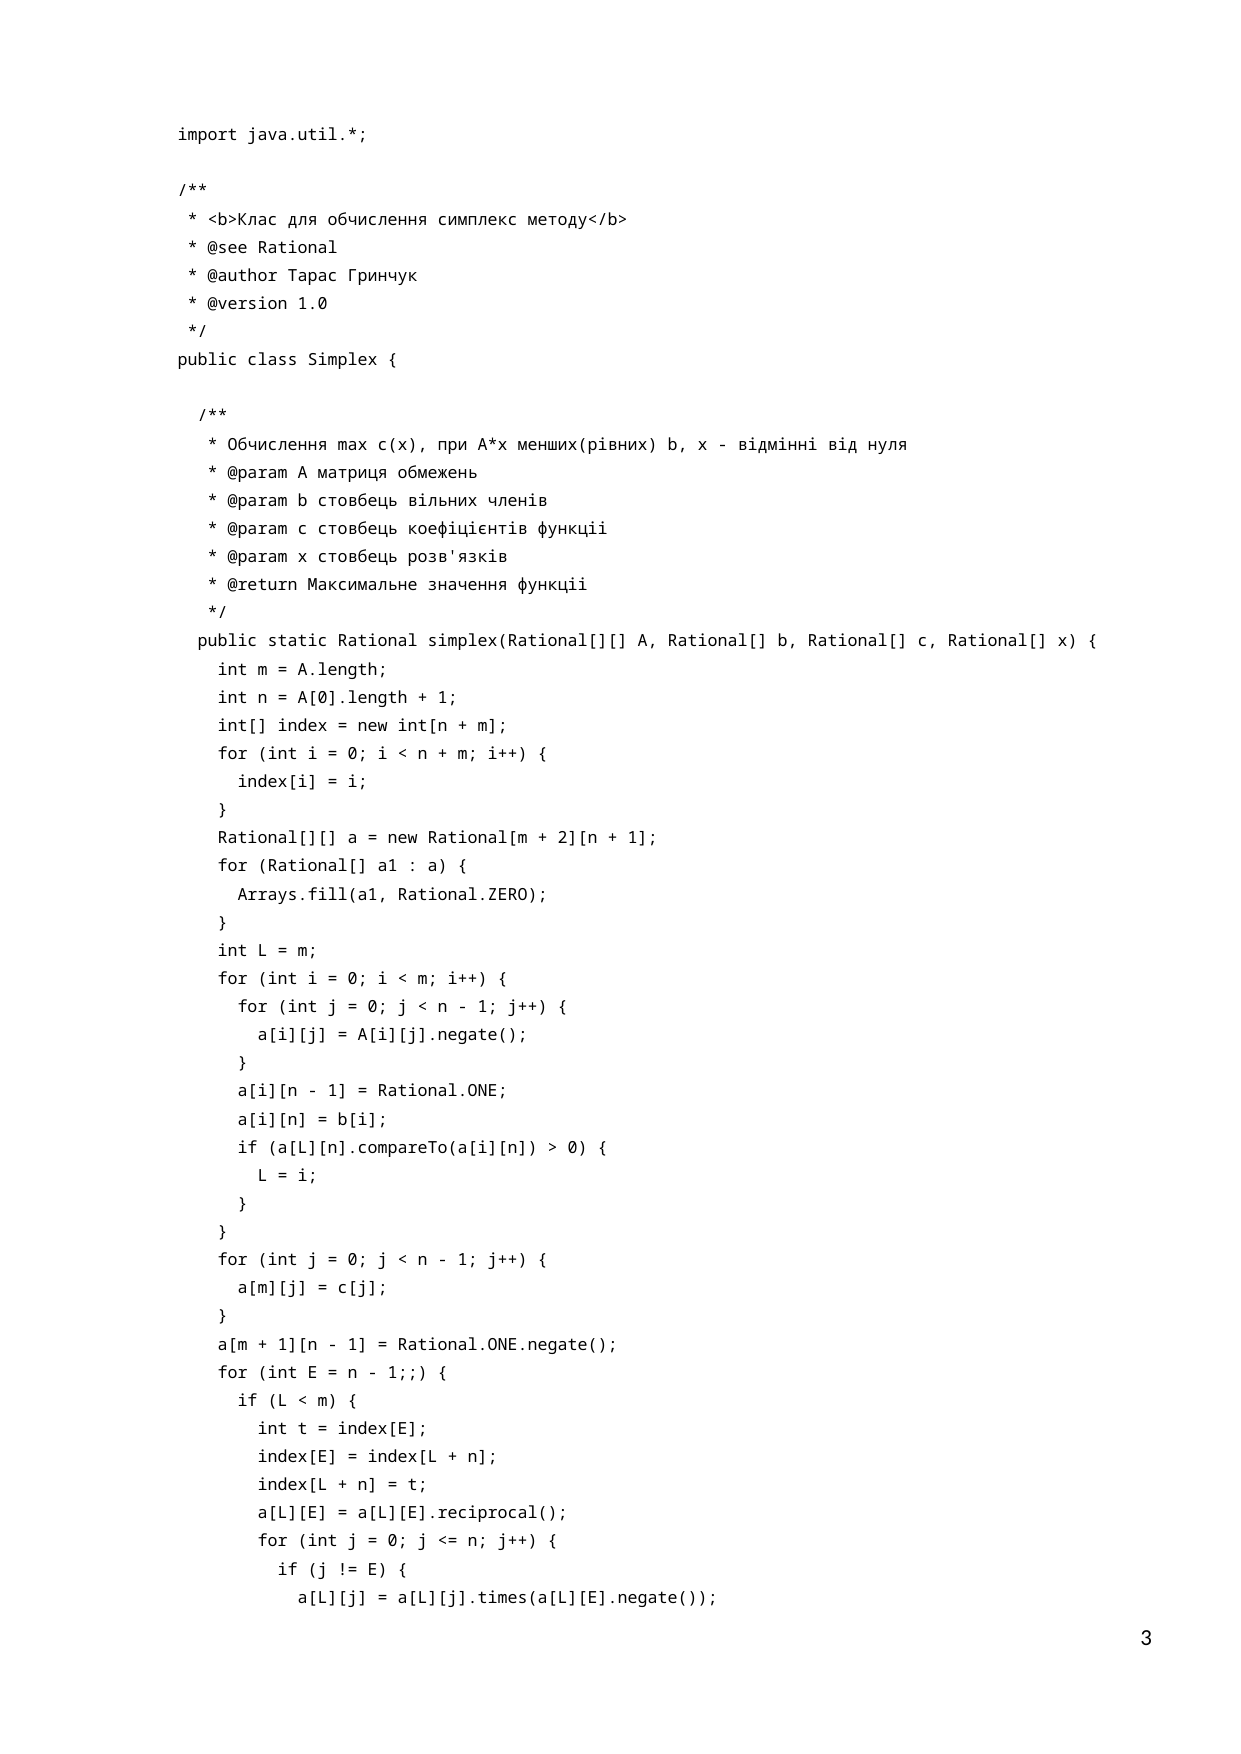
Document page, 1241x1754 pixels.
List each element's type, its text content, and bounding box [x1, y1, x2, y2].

text } [177, 1046, 1159, 1074]
text * @author Тарас Гринчук [177, 259, 1159, 287]
text * @see Rational [177, 231, 1159, 259]
text int n = A[0].length + 1; [177, 681, 1159, 709]
text /** [177, 174, 1159, 202]
text a[i][n - 1] = Rational.ONE; [177, 1074, 1159, 1102]
text L = i; [177, 1159, 1159, 1187]
text * Обчислення max c(x), при A*x менших(рівних) b, x - відмінні від нуля [177, 427, 1159, 456]
text Rational[][] a = new Rational[m + 2][n + 1]; [177, 821, 1159, 849]
text * @param x стовбець розв'язків [177, 540, 1159, 568]
text if (L < m) { [177, 1384, 1159, 1412]
text index[E] = index[L + n]; [177, 1440, 1159, 1468]
text if (j != E) { [177, 1552, 1159, 1581]
text for (int i = 0; i < n + m; i++) { [177, 737, 1159, 765]
text } [177, 906, 1159, 934]
text * @param b стовбець вільних членів [177, 484, 1159, 512]
text int[] index = new int[n + m]; [177, 709, 1159, 737]
text */ [177, 315, 1159, 343]
text a[m + 1][n - 1] = Rational.ONE.negate(); [177, 1327, 1159, 1356]
text import java.util.*; [177, 118, 1159, 146]
text for (Rational[] a1 : a) { [177, 849, 1159, 877]
text a[i][j] = A[i][j].negate(); [177, 1018, 1159, 1046]
text index[i] = i; [177, 765, 1159, 793]
text public static Rational simplex(Rational[][] A, Rational[] b, Rational[] c, Rational[] x) { [177, 624, 1159, 652]
text * <b>Клас для обчислення симплекс методу</b> [177, 202, 1159, 231]
text int t = index[E]; [177, 1412, 1159, 1440]
text for (int j = 0; j < n - 1; j++) { [177, 1243, 1159, 1271]
text index[L + n] = t; [177, 1468, 1159, 1496]
text /** [177, 399, 1159, 427]
text a[L][E] = a[L][E].reciprocal(); [177, 1496, 1159, 1524]
text int L = m; [177, 934, 1159, 962]
text for (int j = 0; j < n - 1; j++) { [177, 990, 1159, 1018]
text * @version 1.0 [177, 287, 1159, 315]
text if (a[L][n].compareTo(a[i][n]) > 0) { [177, 1131, 1159, 1159]
text */ [177, 596, 1159, 624]
text public class Simplex { [177, 343, 1159, 371]
text for (int j = 0; j <= n; j++) { [177, 1524, 1159, 1552]
text Arrays.fill(a1, Rational.ZERO); [177, 877, 1159, 906]
text for (int i = 0; i < m; i++) { [177, 962, 1159, 990]
text } [177, 1187, 1159, 1215]
text } [177, 793, 1159, 821]
text a[L][j] = a[L][j].times(a[L][E].negate()); [177, 1581, 1159, 1609]
text * @param A матриця обмежень [177, 456, 1159, 484]
text a[m][j] = c[j]; [177, 1271, 1159, 1299]
text } [177, 1299, 1159, 1327]
text * @param c стовбець коефіцієнтів функціі [177, 512, 1159, 540]
text } [177, 1215, 1159, 1243]
text int m = A.length; [177, 652, 1159, 681]
text for (int E = n - 1;;) { [177, 1356, 1159, 1384]
text a[i][n] = b[i]; [177, 1102, 1159, 1131]
text * @return Максимальне значення функціі [177, 568, 1159, 596]
